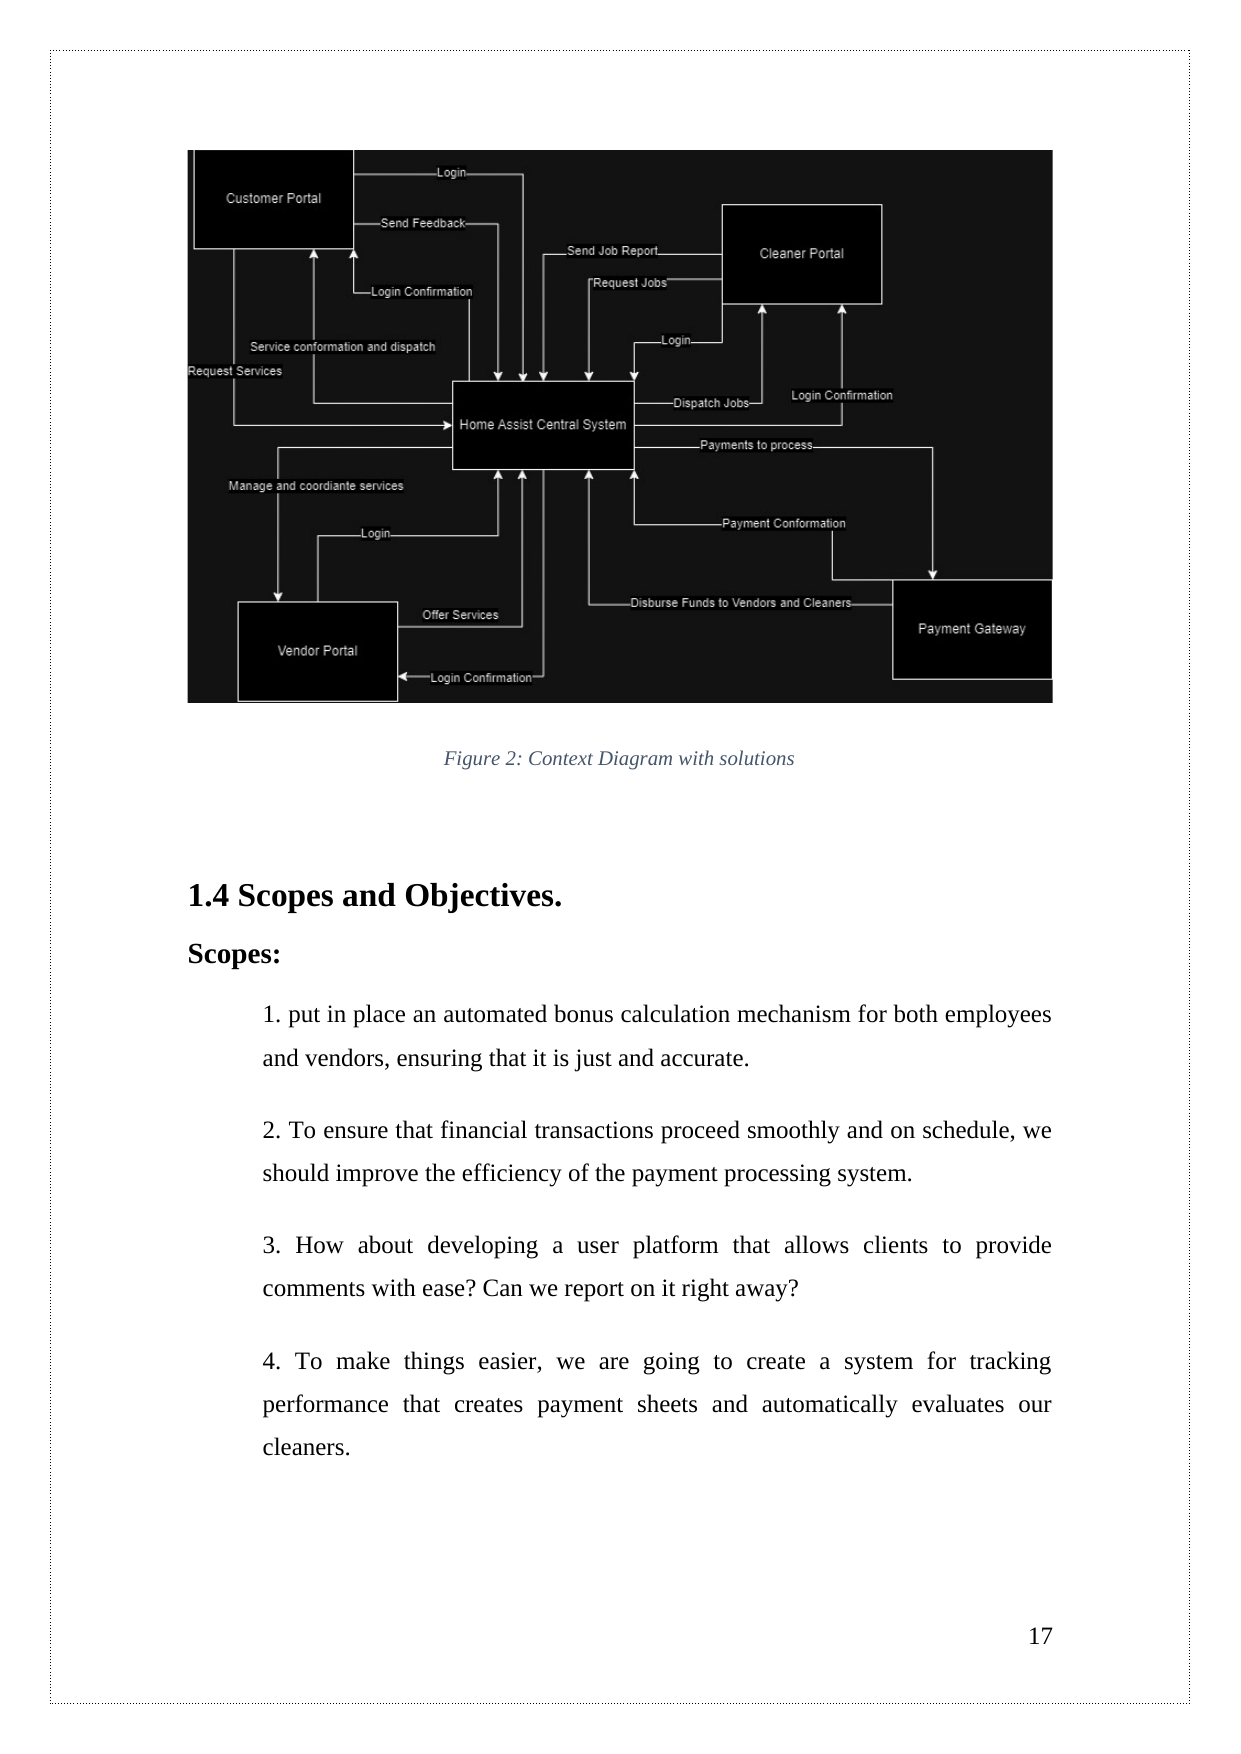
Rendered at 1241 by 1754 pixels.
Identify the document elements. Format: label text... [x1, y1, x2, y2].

picture [187, 150, 1053, 703]
text 3. How about developing a user platform that allows clients to provide comments with ease? Can we report on it right away? [262, 1230, 1053, 1302]
text 1. put in place an automated bonus calculation mechanism for both employees and vendors, ensuring that it is just and accurate. [262, 999, 1053, 1071]
text Figure 2: Context Diagram with solutions [187, 746, 1053, 770]
text 4. To make things easier, we are going to create a system for tracking performance that creates payment sheets and automatically evaluates our cleaners. [262, 1346, 1053, 1461]
subtitle 1.4 Scopes and Objectives. [187, 875, 1053, 913]
text 2. To ensure that financial transactions proceed smoothly and on schedule, we should improve the efficiency of the payment processing system. [262, 1115, 1053, 1187]
subtitle Scopes: [187, 937, 1053, 970]
